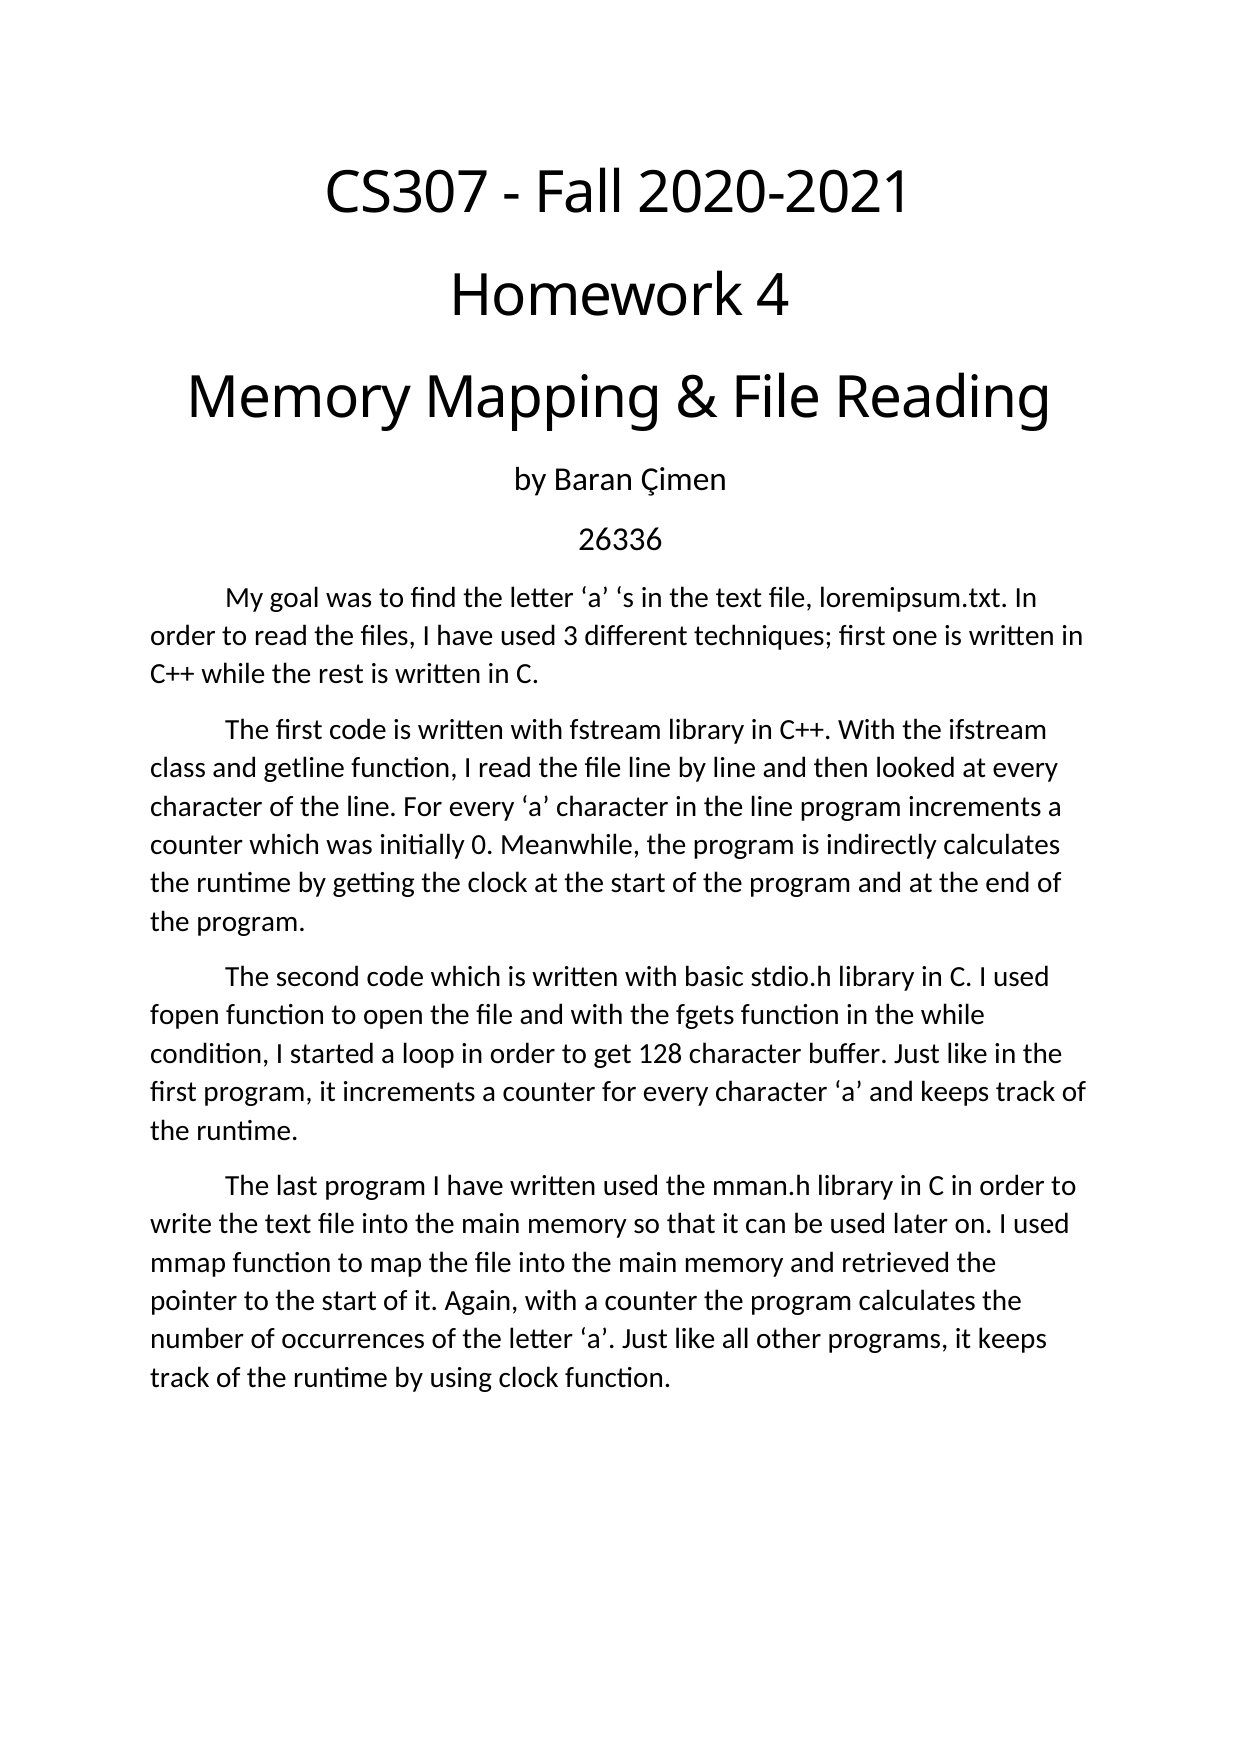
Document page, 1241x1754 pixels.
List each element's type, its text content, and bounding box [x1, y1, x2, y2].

text The last program I have written used the mman.h library in C in order to write the text file into the main memory so that it can be used later on. I used mmap function to map the file into the main memory and retrieved the pointer to the start of it. Again, with a counter the program calculates the number of occurrences of the letter ‘a’. Just like all other programs, it keeps track of the runtime by using clock function. [150, 1167, 1090, 1395]
text The second code which is written with basic stdio.h library in C. I used fopen function to open the file and with the fgets function in the while condition, I started a loop in order to get 128 character buffer. Just like in the first program, it increments a counter for every character ‘a’ and keeps track of the runtime. [150, 958, 1090, 1147]
text CS307 - Fall 2020-2021 [150, 150, 1090, 229]
text by Baran Çimen [150, 457, 1090, 498]
text 26336 [150, 518, 1090, 559]
text The first code is written with fstream library in C++. With the ifstream class and getline function, I read the file line by line and then looked at every character of the line. For every ‘a’ character in the line program increments a counter which was initially 0. Meanwhile, the program is indirectly calculates the runtime by getting the clock at the start of the program and at the end of the program. [150, 711, 1090, 938]
text My goal was to find the letter ‘a’ ‘s in the text file, loremipsum.txt. In order to read the files, I have used 3 different techniques; first one is written in C++ while the rest is written in C. [150, 579, 1090, 691]
text Memory Mapping & File Reading [150, 355, 1090, 434]
text Homework 4 [150, 252, 1090, 332]
